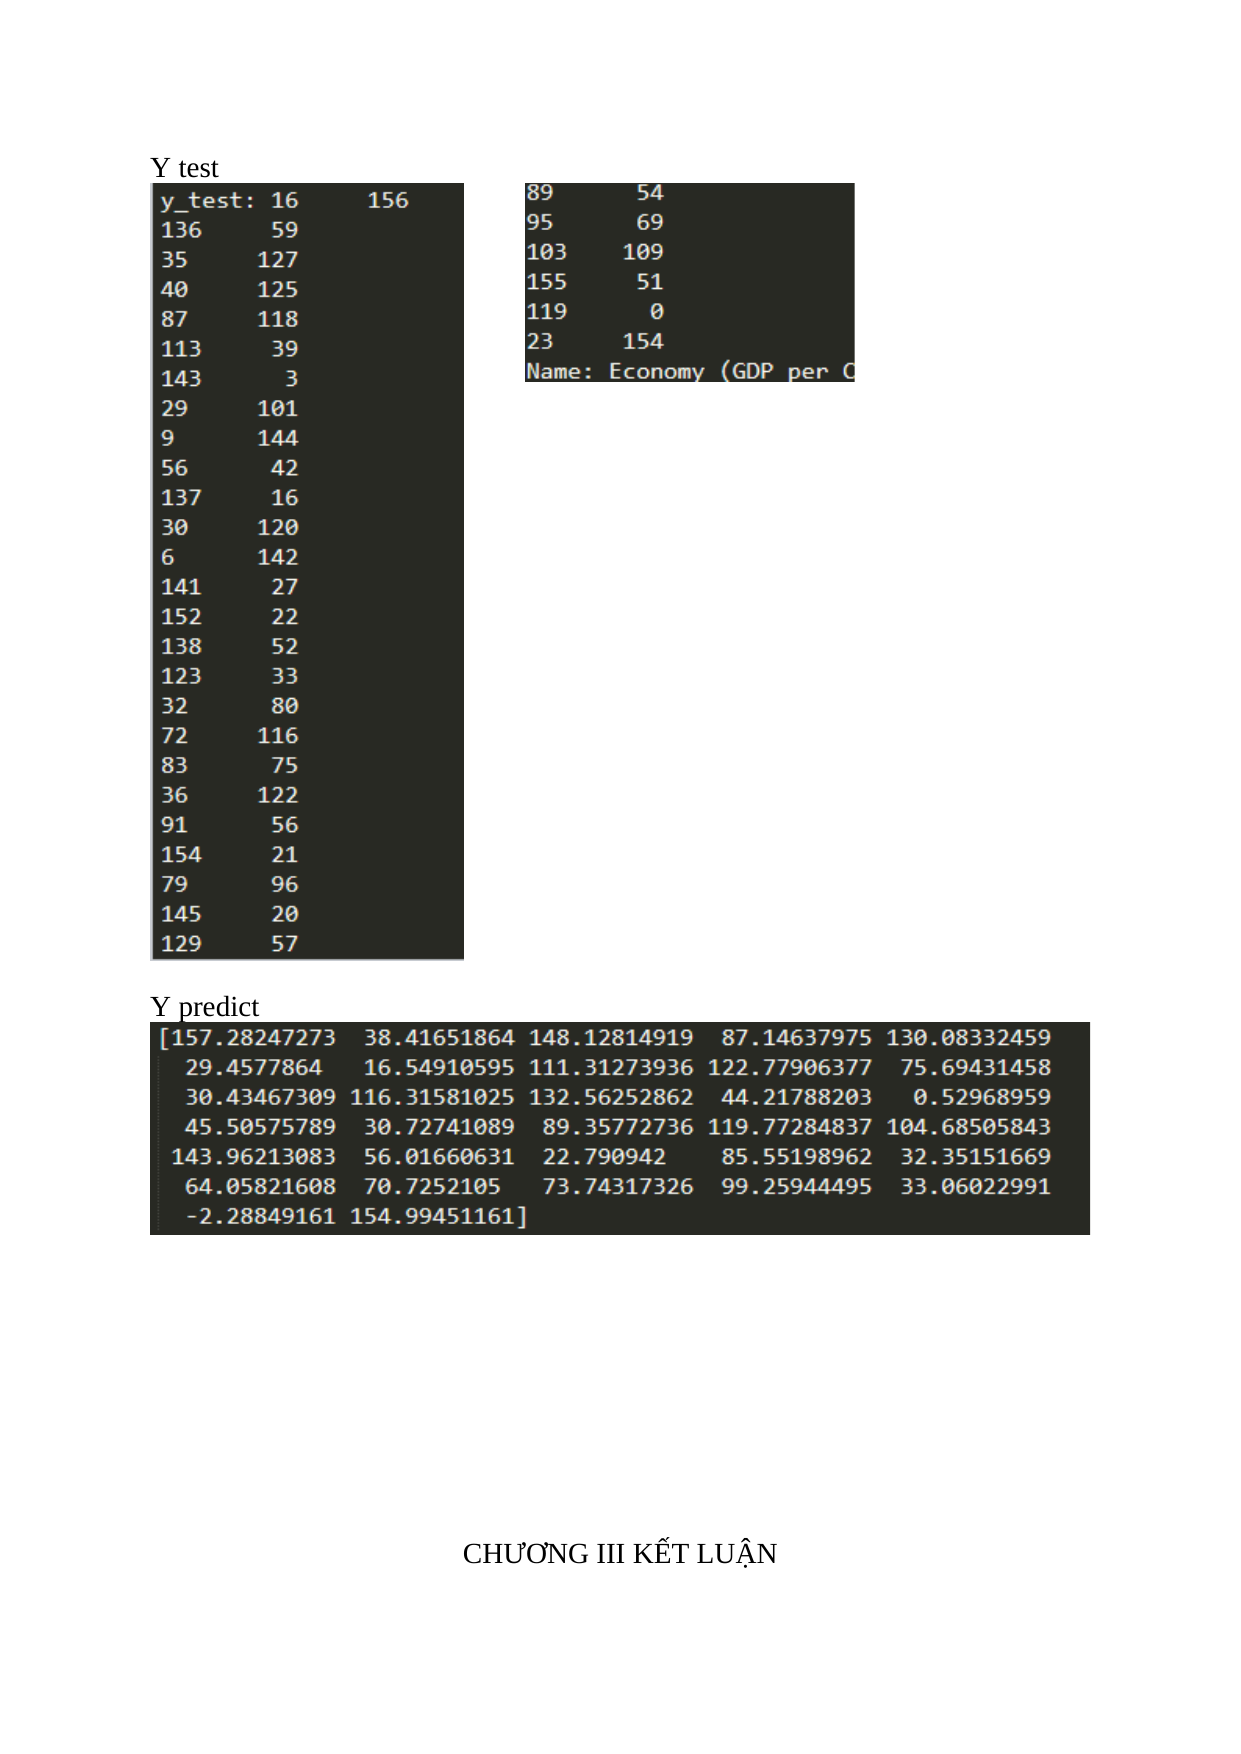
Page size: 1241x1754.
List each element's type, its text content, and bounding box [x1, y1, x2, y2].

text CHƯƠNG III KẾT LUẬN [150, 1537, 1090, 1570]
text Y predict [150, 989, 1090, 1022]
text Y test [150, 150, 1090, 183]
picture [150, 183, 464, 961]
picture [525, 183, 855, 382]
picture [150, 1022, 1091, 1235]
